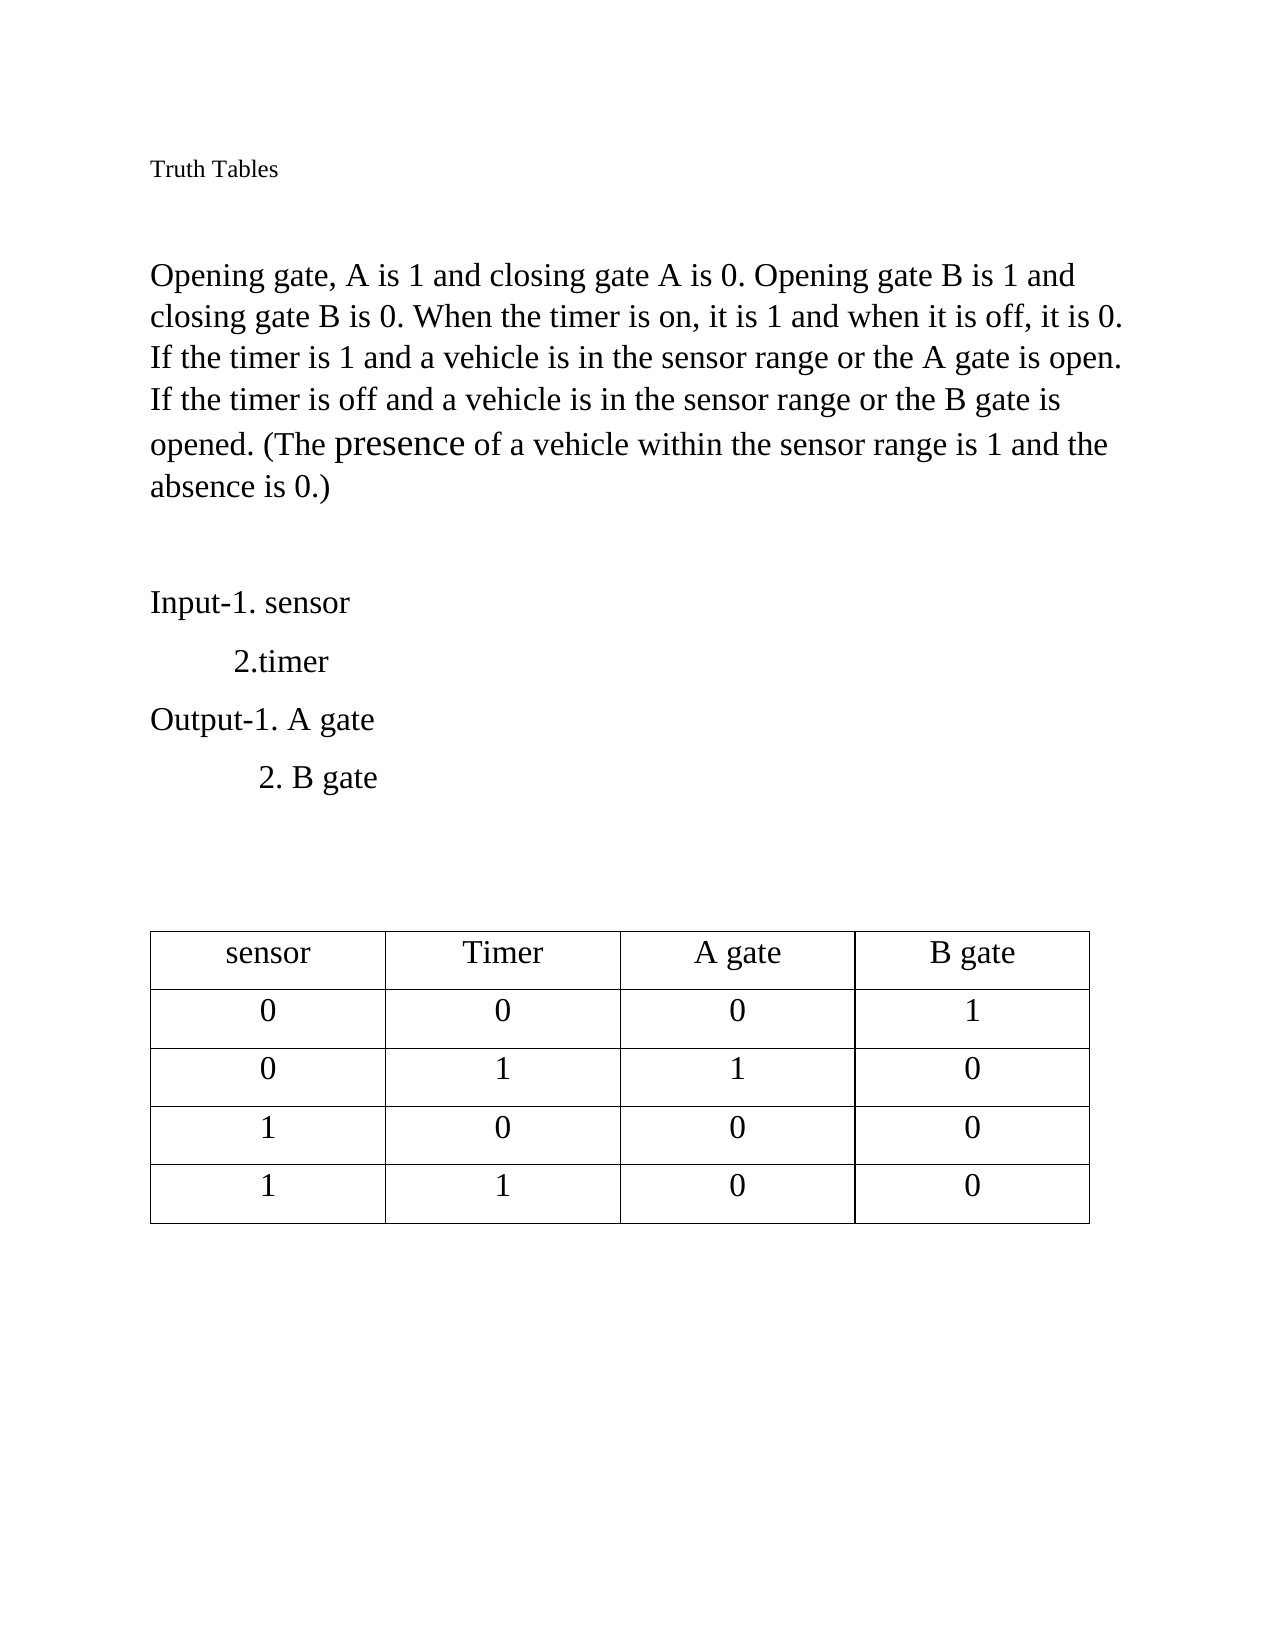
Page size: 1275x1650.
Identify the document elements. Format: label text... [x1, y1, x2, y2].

table_cell 0 [151, 1049, 385, 1106]
table_cell 1 [386, 1049, 620, 1106]
table_header A gate [621, 932, 854, 989]
table_header Timer [386, 932, 620, 989]
table_cell 0 [151, 990, 385, 1048]
table_cell 1 [386, 1165, 620, 1223]
text Input-1. sensor [150, 583, 1125, 621]
table_cell 1 [151, 1107, 385, 1164]
table_cell 0 [856, 1165, 1089, 1223]
text Opening gate, A is 1 and closing gate A is 0. Opening gate B is 1 and closing gate B is 0. When the timer is on, it is 1 and when it is off, it is 0. If the timer is 1 and a vehicle is in the sensor range or the A gate is open. If the timer is off and a vehicle is in the sensor range or the B gate is opened. (The presence of a vehicle within the sensor range is 1 and the absence is 0.) [150, 255, 1125, 505]
subtitle Truth Tables [150, 154, 1125, 183]
table_cell 0 [621, 990, 854, 1048]
text Output-1. A gate [150, 699, 1125, 737]
table_header B gate [856, 932, 1089, 989]
text 2. B gate [150, 757, 1125, 795]
table_header sensor [151, 932, 385, 989]
table_cell 1 [856, 990, 1089, 1048]
text 2.timer [150, 641, 1125, 679]
table_cell 0 [621, 1165, 854, 1223]
table_cell 0 [856, 1107, 1089, 1164]
table_cell 1 [151, 1165, 385, 1223]
table_cell 0 [386, 1107, 620, 1164]
table_cell 0 [621, 1107, 854, 1164]
table_cell 0 [386, 990, 620, 1048]
table_cell 0 [856, 1049, 1089, 1106]
table_cell 1 [621, 1049, 854, 1106]
